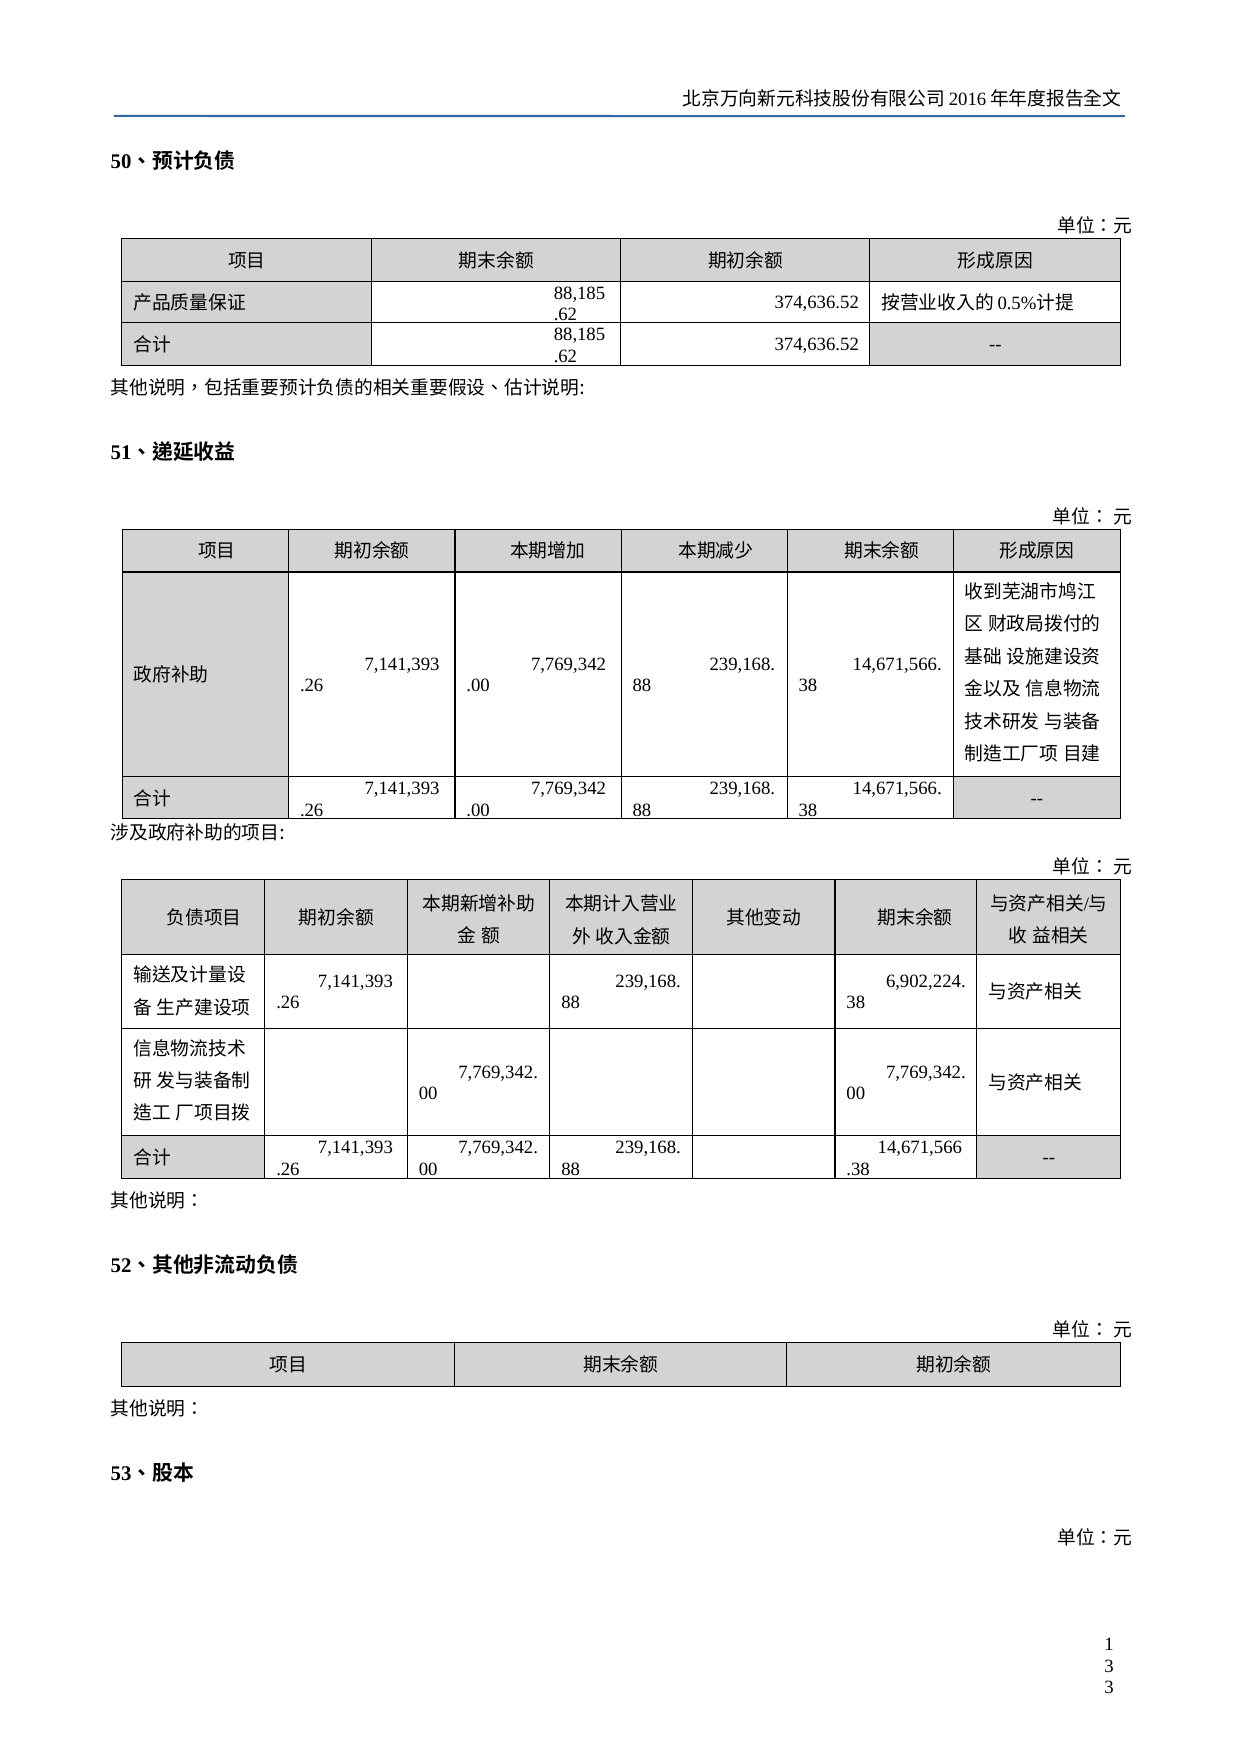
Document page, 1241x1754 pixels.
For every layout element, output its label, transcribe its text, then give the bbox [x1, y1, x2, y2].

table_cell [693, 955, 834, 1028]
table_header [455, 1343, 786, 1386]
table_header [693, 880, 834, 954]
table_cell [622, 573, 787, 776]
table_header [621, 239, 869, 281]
text 其他说明，包括重要预计负债的相关重要假设、估计说明: [110, 374, 1132, 400]
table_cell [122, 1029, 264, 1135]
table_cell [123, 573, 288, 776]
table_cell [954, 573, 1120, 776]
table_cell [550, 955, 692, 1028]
text 52、其他非流动负债 [110, 1251, 1132, 1279]
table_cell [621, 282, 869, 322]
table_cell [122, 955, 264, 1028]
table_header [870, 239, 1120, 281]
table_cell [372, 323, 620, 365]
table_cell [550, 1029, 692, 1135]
text 单位： 元 [110, 853, 1132, 879]
text 单位： 元 [110, 1317, 1132, 1342]
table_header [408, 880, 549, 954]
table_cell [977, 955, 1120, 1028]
text 51、递延收益 [110, 437, 1132, 466]
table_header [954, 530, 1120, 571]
text 其他说明： [110, 1395, 1132, 1421]
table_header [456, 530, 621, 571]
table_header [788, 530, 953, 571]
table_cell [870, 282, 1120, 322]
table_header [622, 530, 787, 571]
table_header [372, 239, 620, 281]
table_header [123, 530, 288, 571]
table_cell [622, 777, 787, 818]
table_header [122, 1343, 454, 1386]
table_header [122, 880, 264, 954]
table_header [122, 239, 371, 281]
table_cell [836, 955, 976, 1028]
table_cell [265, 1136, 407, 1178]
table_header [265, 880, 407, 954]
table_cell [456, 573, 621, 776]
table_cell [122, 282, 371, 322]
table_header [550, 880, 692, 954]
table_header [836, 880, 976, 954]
text 单位： 元 [110, 503, 1132, 529]
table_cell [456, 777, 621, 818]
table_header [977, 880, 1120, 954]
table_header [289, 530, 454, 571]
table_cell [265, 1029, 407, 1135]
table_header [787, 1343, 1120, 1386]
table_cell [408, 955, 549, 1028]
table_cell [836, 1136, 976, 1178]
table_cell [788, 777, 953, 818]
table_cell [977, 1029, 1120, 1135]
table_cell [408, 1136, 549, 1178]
text 53、股本 [110, 1458, 1132, 1486]
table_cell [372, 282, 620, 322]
text 50、预计负债 [110, 147, 1132, 175]
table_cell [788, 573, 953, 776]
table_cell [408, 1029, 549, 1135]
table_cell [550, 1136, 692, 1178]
text 单位：元 [110, 1524, 1132, 1549]
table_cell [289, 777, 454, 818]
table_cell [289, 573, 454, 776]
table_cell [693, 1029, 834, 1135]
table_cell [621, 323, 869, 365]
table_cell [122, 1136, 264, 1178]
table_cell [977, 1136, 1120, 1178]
text 单位：元 [110, 212, 1132, 238]
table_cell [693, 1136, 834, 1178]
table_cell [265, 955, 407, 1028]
text 涉及政府补助的项目: [110, 819, 1132, 845]
text 其他说明： [110, 1188, 1132, 1213]
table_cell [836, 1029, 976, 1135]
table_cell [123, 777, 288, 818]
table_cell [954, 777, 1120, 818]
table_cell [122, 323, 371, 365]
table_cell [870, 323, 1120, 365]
